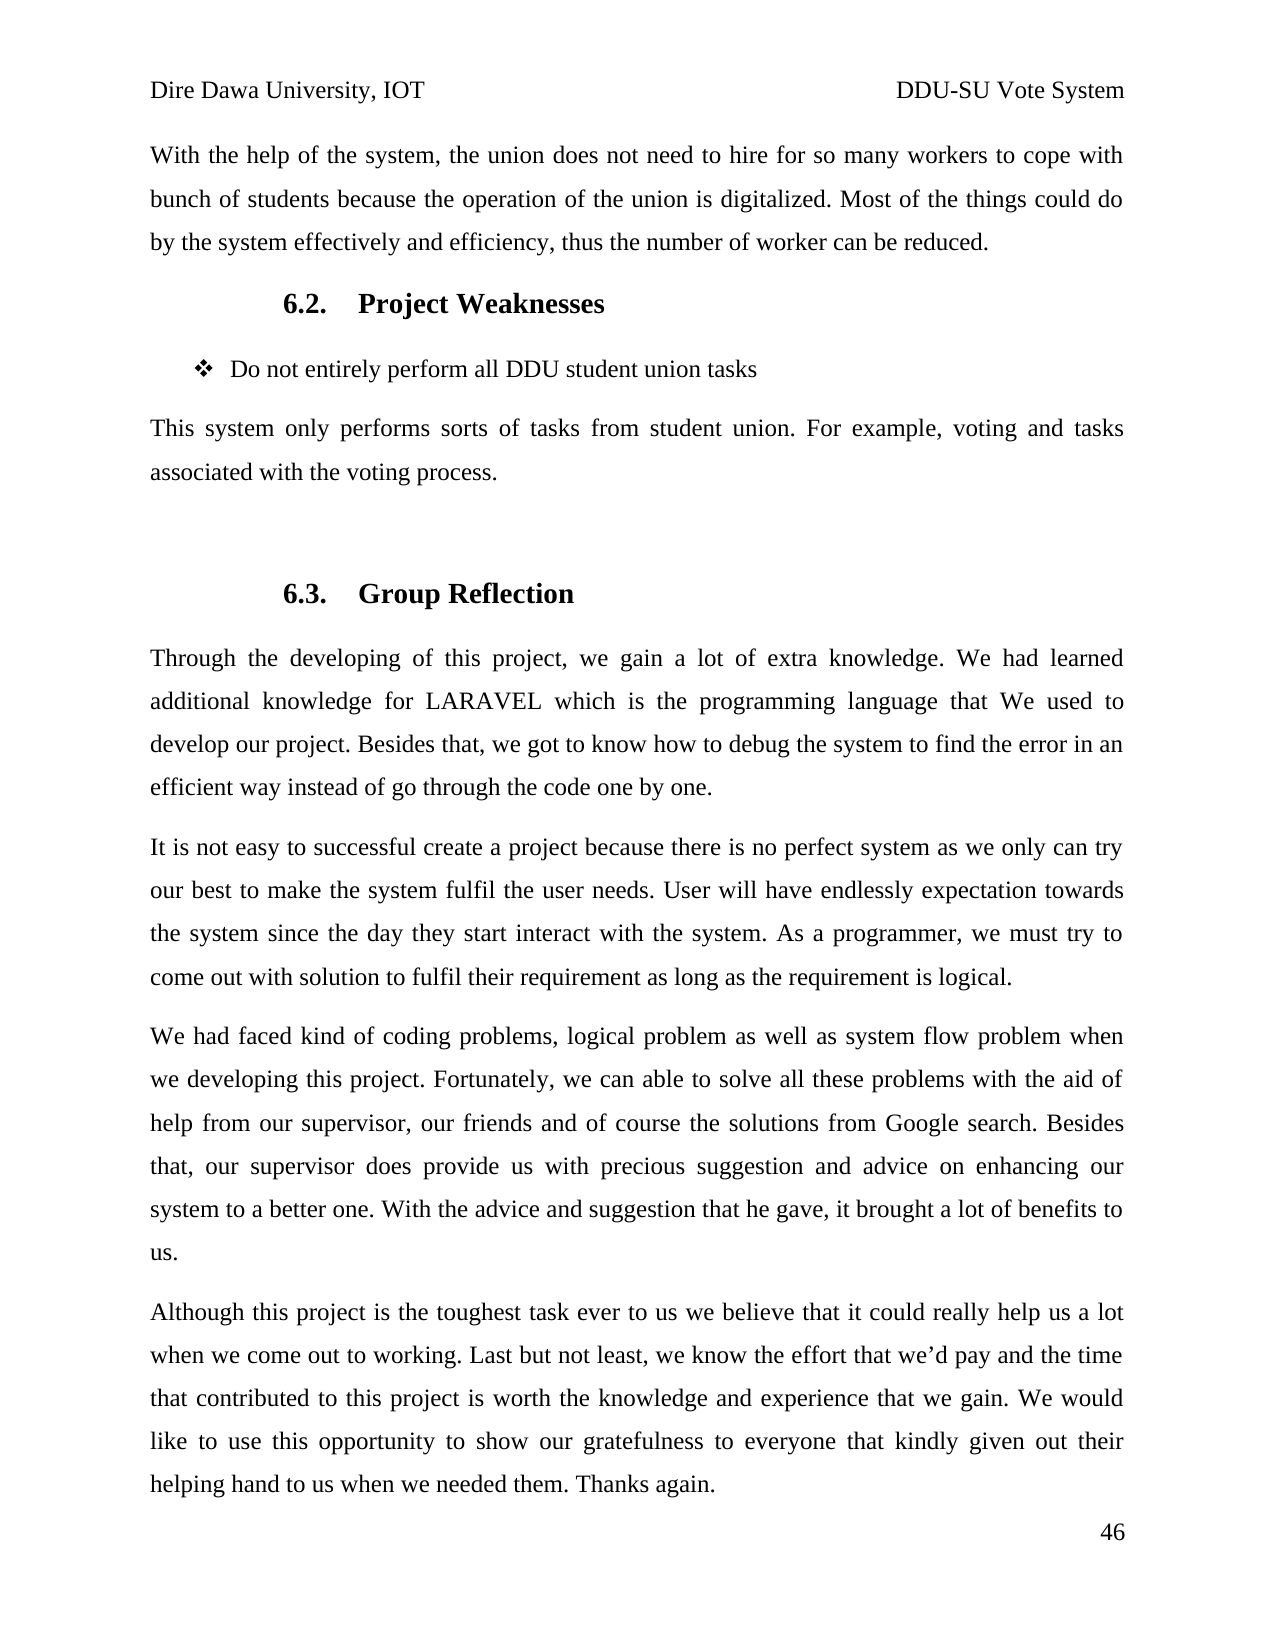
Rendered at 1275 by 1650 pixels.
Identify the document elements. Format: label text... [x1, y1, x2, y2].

text It is not easy to successful create a project because there is no perfect system as we only can try our best to make the system fulfil the user needs. User will have endlessly expectation towards the system since the day they start interact with the system. As a programmer, we must try to come out with solution to fulfil their requirement as long as the requirement is logical. [150, 832, 1125, 990]
subtitle Group Reflection [283, 576, 1125, 610]
text We had faced kind of coding problems, logical problem as well as system flow problem when we developing this project. Fortunately, we can able to solve all these problems with the aid of help from our supervisor, our friends and of course the solutions from Google search. Besides that, our supervisor does provide us with precious suggestion and advice on enhancing our system to a better one. With the advice and suggestion that he gave, it brought a lot of benefits to us. [150, 1021, 1125, 1266]
text This system only performs sorts of tasks from student union. For example, voting and tasks associated with the voting process. [150, 413, 1125, 485]
text With the help of the system, the union does not need to hire for so many workers to cope with bunch of students because the operation of the union is digitalized. Most of the things could do by the system effectively and efficiency, thus the number of worker can be reduced. [150, 141, 1125, 256]
list Do not entirely perform all DDU student union tasks [192, 354, 1125, 382]
text Through the developing of this project, we gain a lot of extra knowledge. We had learned additional knowledge for LARAVEL which is the programming language that We used to develop our project. Besides that, we got to know how to debug the system to find the error in an efficient way instead of go through the code one by one. [150, 643, 1125, 801]
text Although this project is the toughest task ever to us we believe that it could really help us a lot when we come out to working. Last but not least, we know the effort that we’d pay and the time that contributed to this project is worth the knowledge and experience that we gain. We would like to use this opportunity to show our gratefulness to everyone that kindly given out their helping hand to us when we needed them. Thanks again. [150, 1297, 1125, 1498]
subtitle Project Weaknesses [283, 287, 1125, 320]
